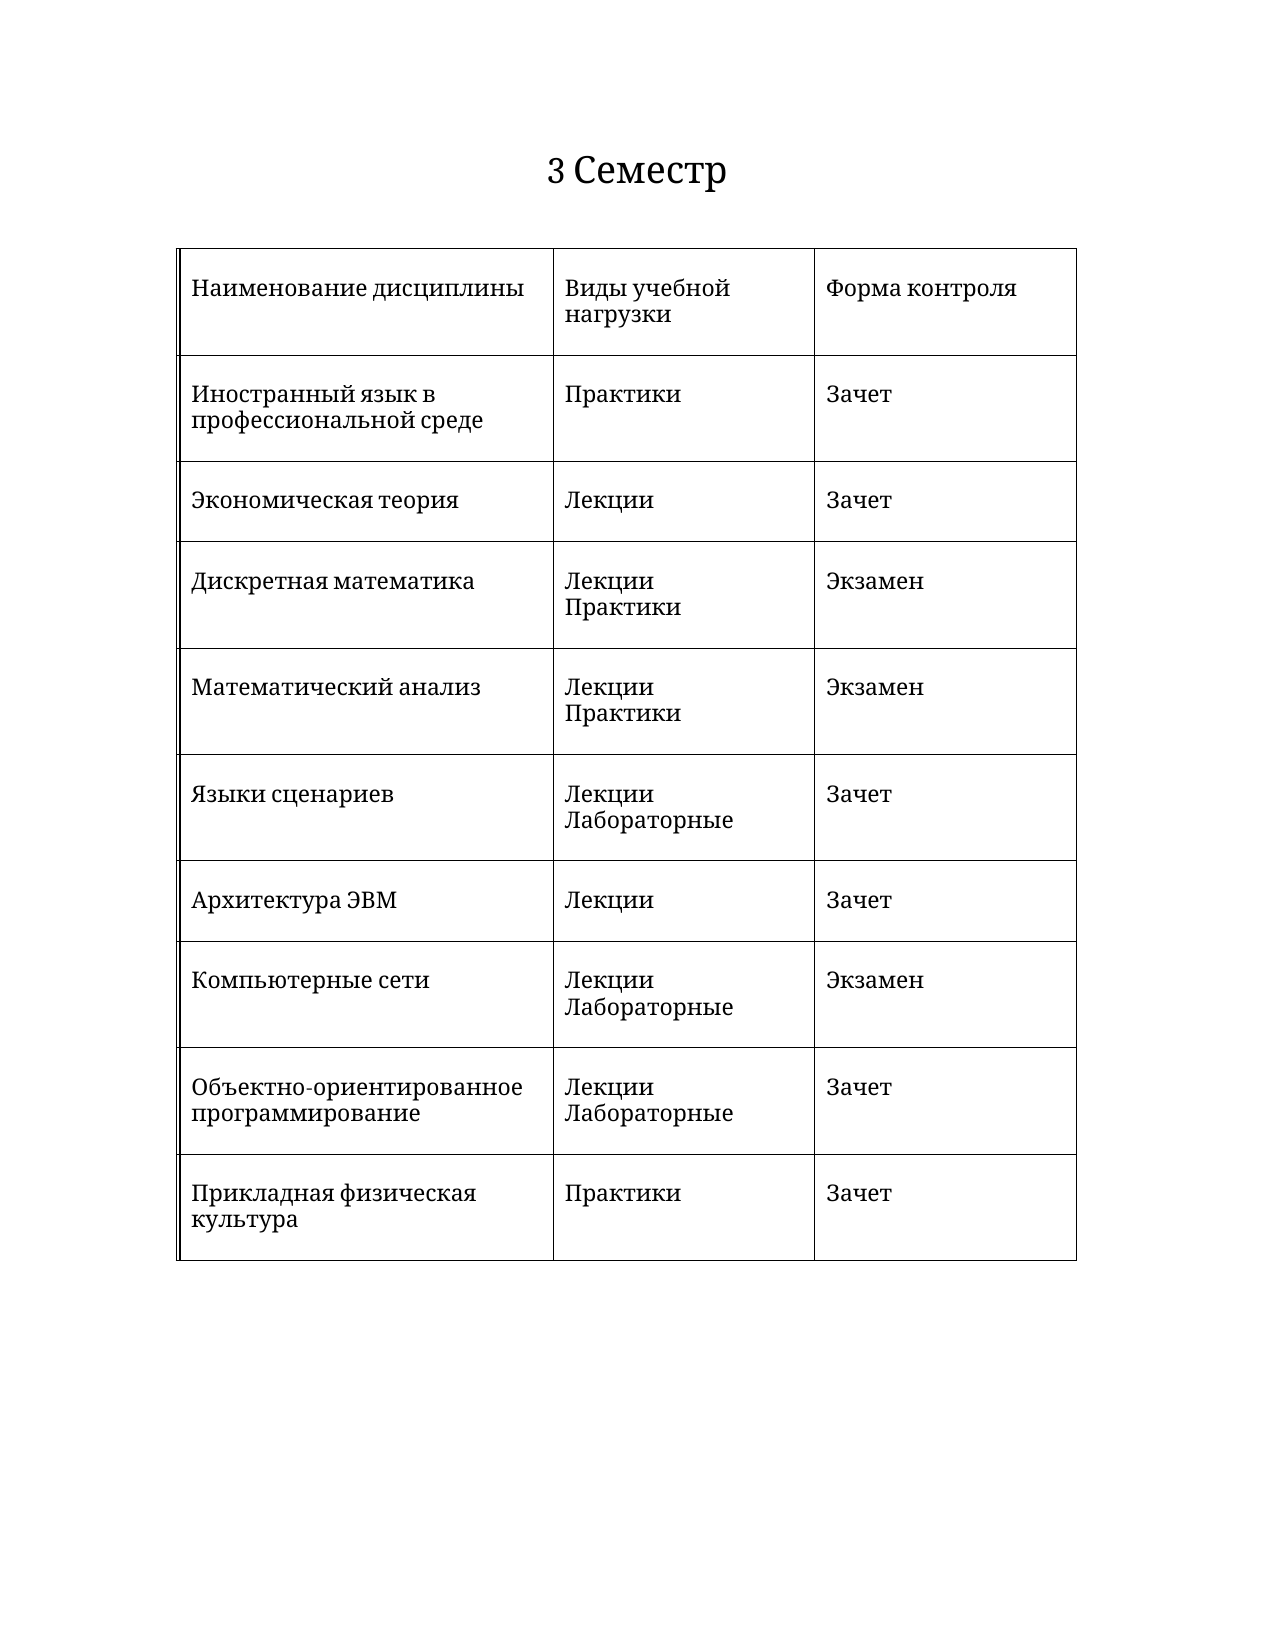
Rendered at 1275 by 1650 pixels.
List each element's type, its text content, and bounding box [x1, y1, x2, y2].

table_cell Экзамен [815, 649, 1076, 754]
table_cell Компьютерные сети [181, 942, 553, 1047]
table_cell Архитектура ЭВМ [181, 861, 553, 941]
table_cell Зачет [815, 755, 1076, 860]
table_cell Зачет [815, 1155, 1076, 1260]
table_cell Лекции Лабораторные [554, 1048, 814, 1153]
text 3 Семестр [187, 150, 1087, 223]
table_header Виды учебной нагрузки [554, 249, 814, 354]
table_cell Лекции [554, 462, 814, 541]
table_cell Прикладная физическая культура [181, 1155, 553, 1260]
table_cell Лекции Практики [554, 649, 814, 754]
table_cell Зачет [815, 356, 1076, 461]
table_cell Практики [554, 1155, 814, 1260]
table_cell Экономическая теория [181, 462, 553, 541]
table_cell Лекции Лабораторные [554, 755, 814, 860]
table_cell Зачет [815, 1048, 1076, 1153]
table_cell Лекции Практики [554, 542, 814, 647]
table_cell Лекции Лабораторные [554, 942, 814, 1047]
table_cell Дискретная математика [181, 542, 553, 647]
table_header Форма контроля [815, 249, 1076, 354]
table_header Наименование дисциплины [181, 249, 553, 354]
table_cell Экзамен [815, 942, 1076, 1047]
table_cell Зачет [815, 462, 1076, 541]
table_cell Математический анализ [181, 649, 553, 754]
table_cell Языки сценариев [181, 755, 553, 860]
table_cell Экзамен [815, 542, 1076, 647]
table_cell Объектно-ориентированное программирование [181, 1048, 553, 1153]
table_cell Практики [554, 356, 814, 461]
table_cell Зачет [815, 861, 1076, 941]
table_cell Лекции [554, 861, 814, 941]
table_cell Иностранный язык в профессиональной среде [181, 356, 553, 461]
